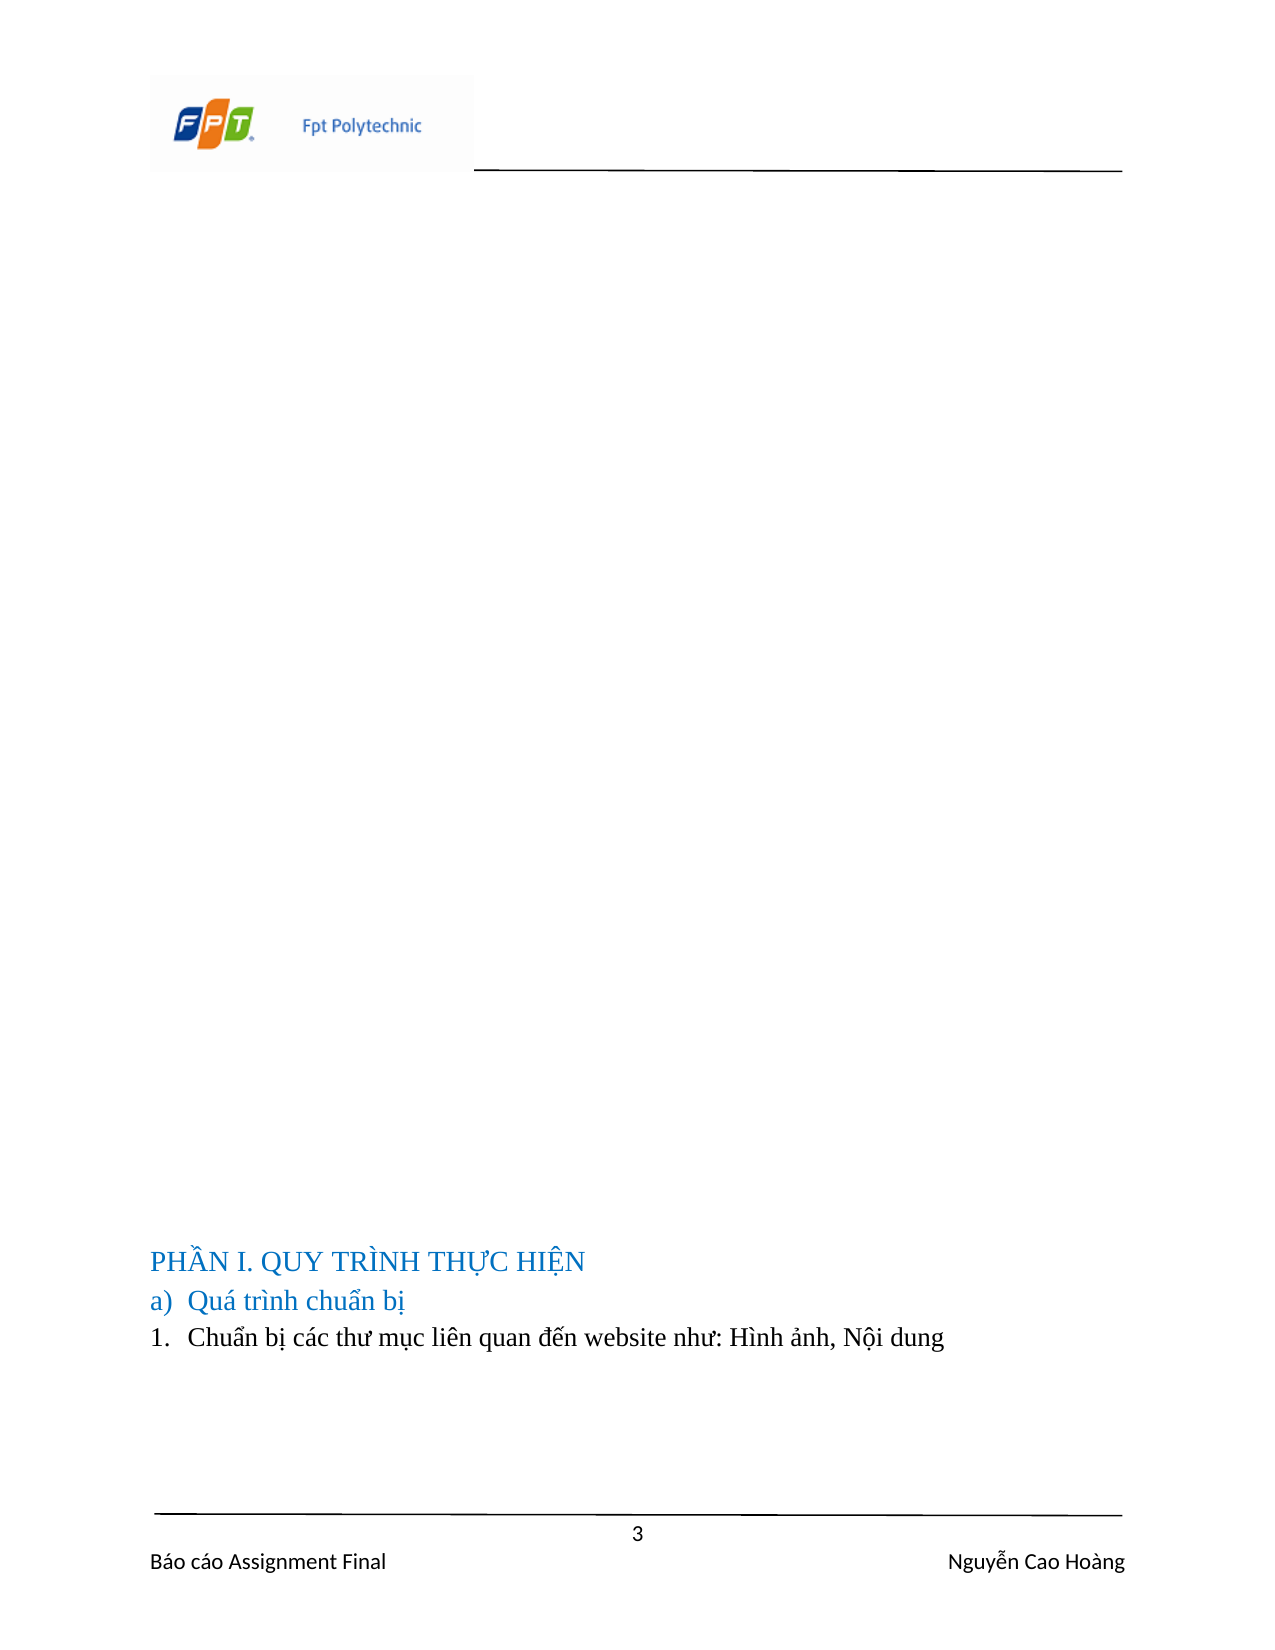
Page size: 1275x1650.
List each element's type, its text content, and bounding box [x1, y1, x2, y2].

list Chuẩn bị các thư mục liên quan đến website như: Hình ảnh, Nội dung [150, 1321, 1125, 1352]
list Quá trình chuẩn bị [150, 1283, 1125, 1316]
subtitle PHẦN I. QUY TRÌNH THỰC HIỆN [150, 1244, 1125, 1278]
picture [150, 75, 474, 172]
